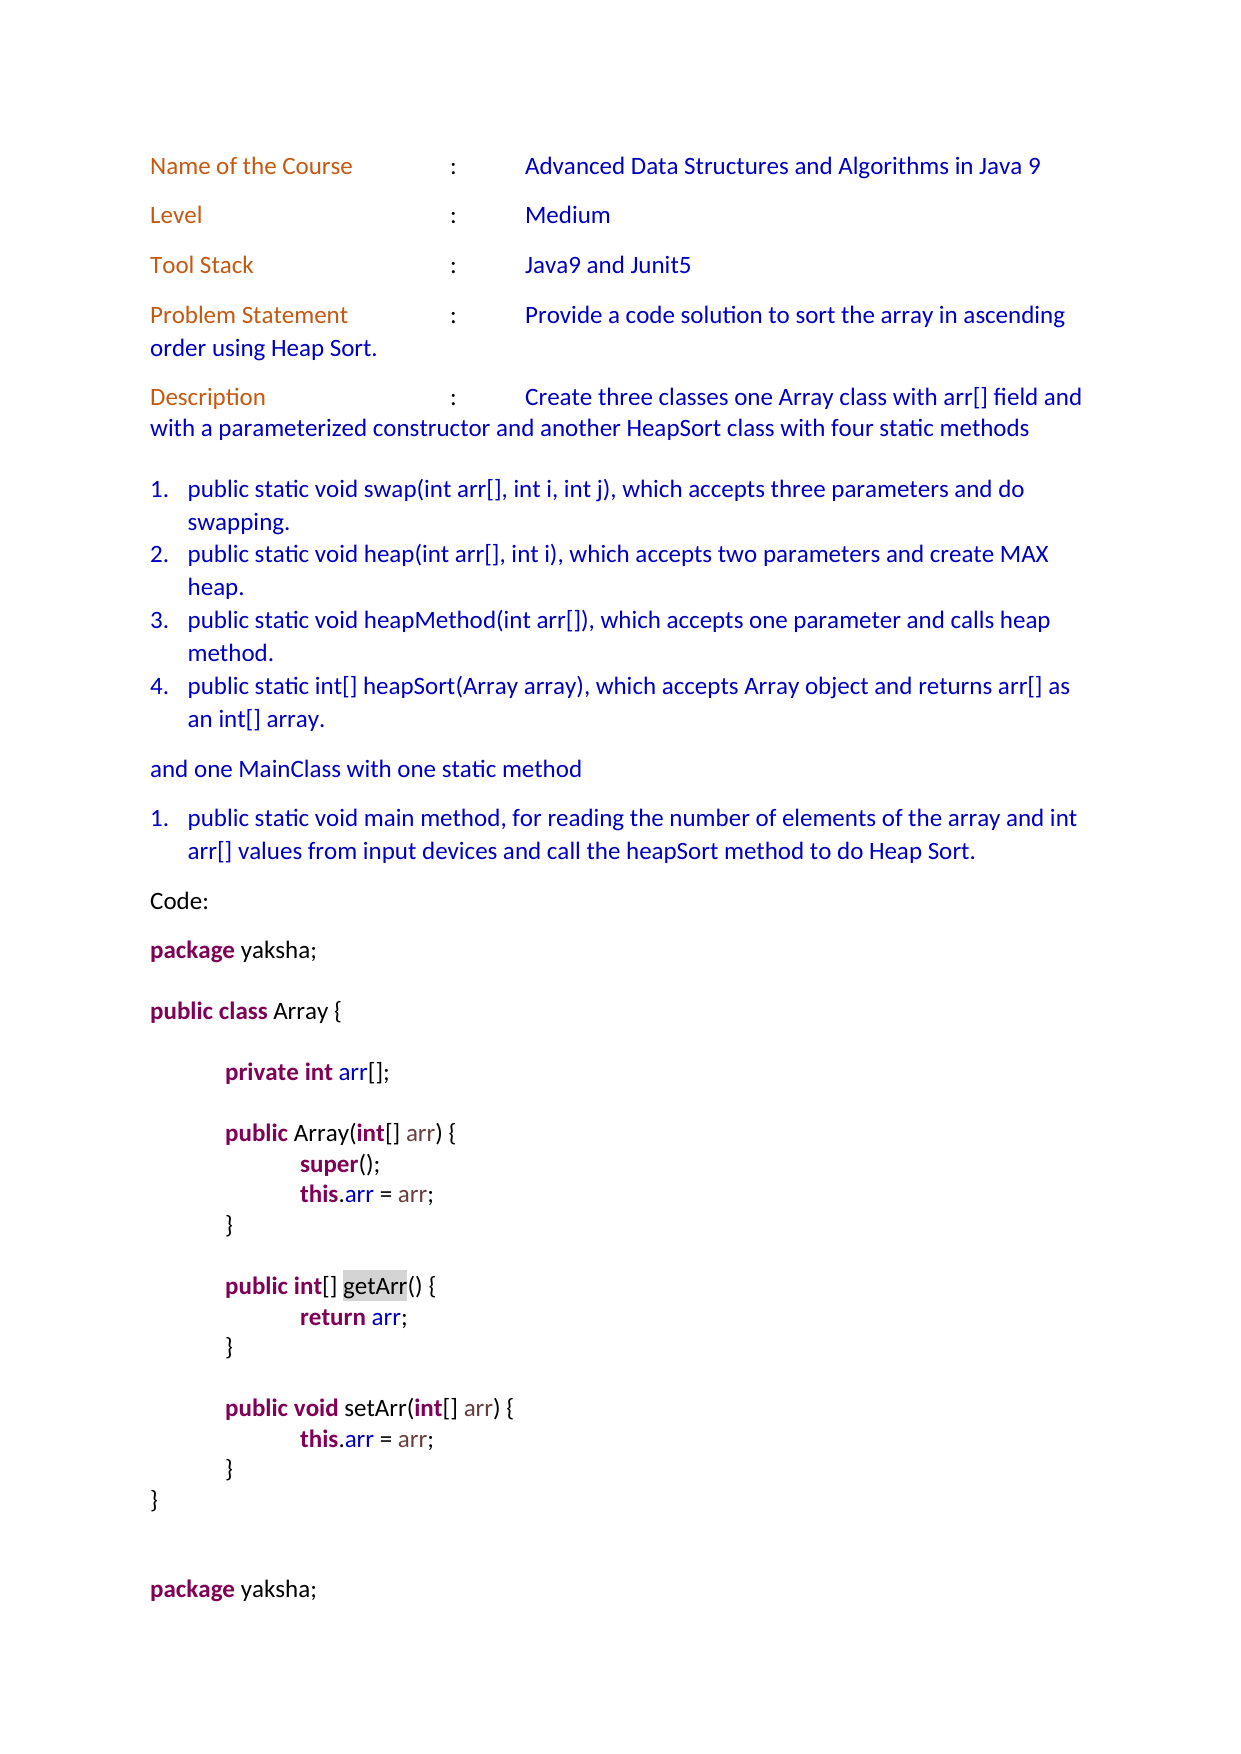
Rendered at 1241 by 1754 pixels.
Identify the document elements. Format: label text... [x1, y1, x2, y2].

text super(); [150, 1148, 1090, 1179]
text this.arr = arr; [150, 1179, 1090, 1209]
text private int arr[]; [150, 1057, 1090, 1087]
list public static void heapMethod(int arr[]), which accepts one parameter and calls heap method. [150, 604, 1090, 668]
text Description : Create three classes one Array class with arr[] field and with a parameterized constructor and another HeapSort class with four static methods [150, 381, 1090, 442]
list public static void heap(int arr[], int i), which accepts two parameters and create MAX heap. [150, 539, 1090, 602]
text Code: [150, 885, 1090, 915]
list public static void swap(int arr[], int i, int j), which accepts three parameters and do swapping. [150, 473, 1090, 536]
text } [150, 1453, 1090, 1484]
text Problem Statement : Provide a code solution to sort the array in ascending order using Heap Sort. [150, 299, 1090, 362]
list public static int[] heapSort(Array array), which accepts Array object and returns arr[] as an int[] array. [150, 670, 1090, 734]
text and one MainClass with one static method [150, 753, 1090, 783]
text public void setArr(int[] arr) { [150, 1392, 1090, 1423]
text Name of the Course : Advanced Data Structures and Algorithms in Java 9 [150, 150, 1090, 181]
text public Array(int[] arr) { [150, 1118, 1090, 1148]
text return arr; [150, 1301, 1090, 1331]
text } [150, 1209, 1090, 1240]
text } [150, 1331, 1090, 1362]
text Level : Medium [150, 199, 1090, 230]
text this.arr = arr; [150, 1423, 1090, 1453]
text public int[] getArr() { [407, 1270, 1090, 1301]
list public static void main method, for reading the number of elements of the array and int arr[] values from input devices and call the heapSort method to do Heap Sort. [150, 802, 1090, 866]
text package yaksha; [150, 1573, 1090, 1603]
text public class Array { [150, 996, 1090, 1026]
text Tool Stack : Java9 and Junit5 [150, 249, 1090, 280]
text package yaksha; [150, 934, 1090, 965]
text } [150, 1484, 1090, 1514]
text public int[] getArr() { [150, 1270, 343, 1301]
